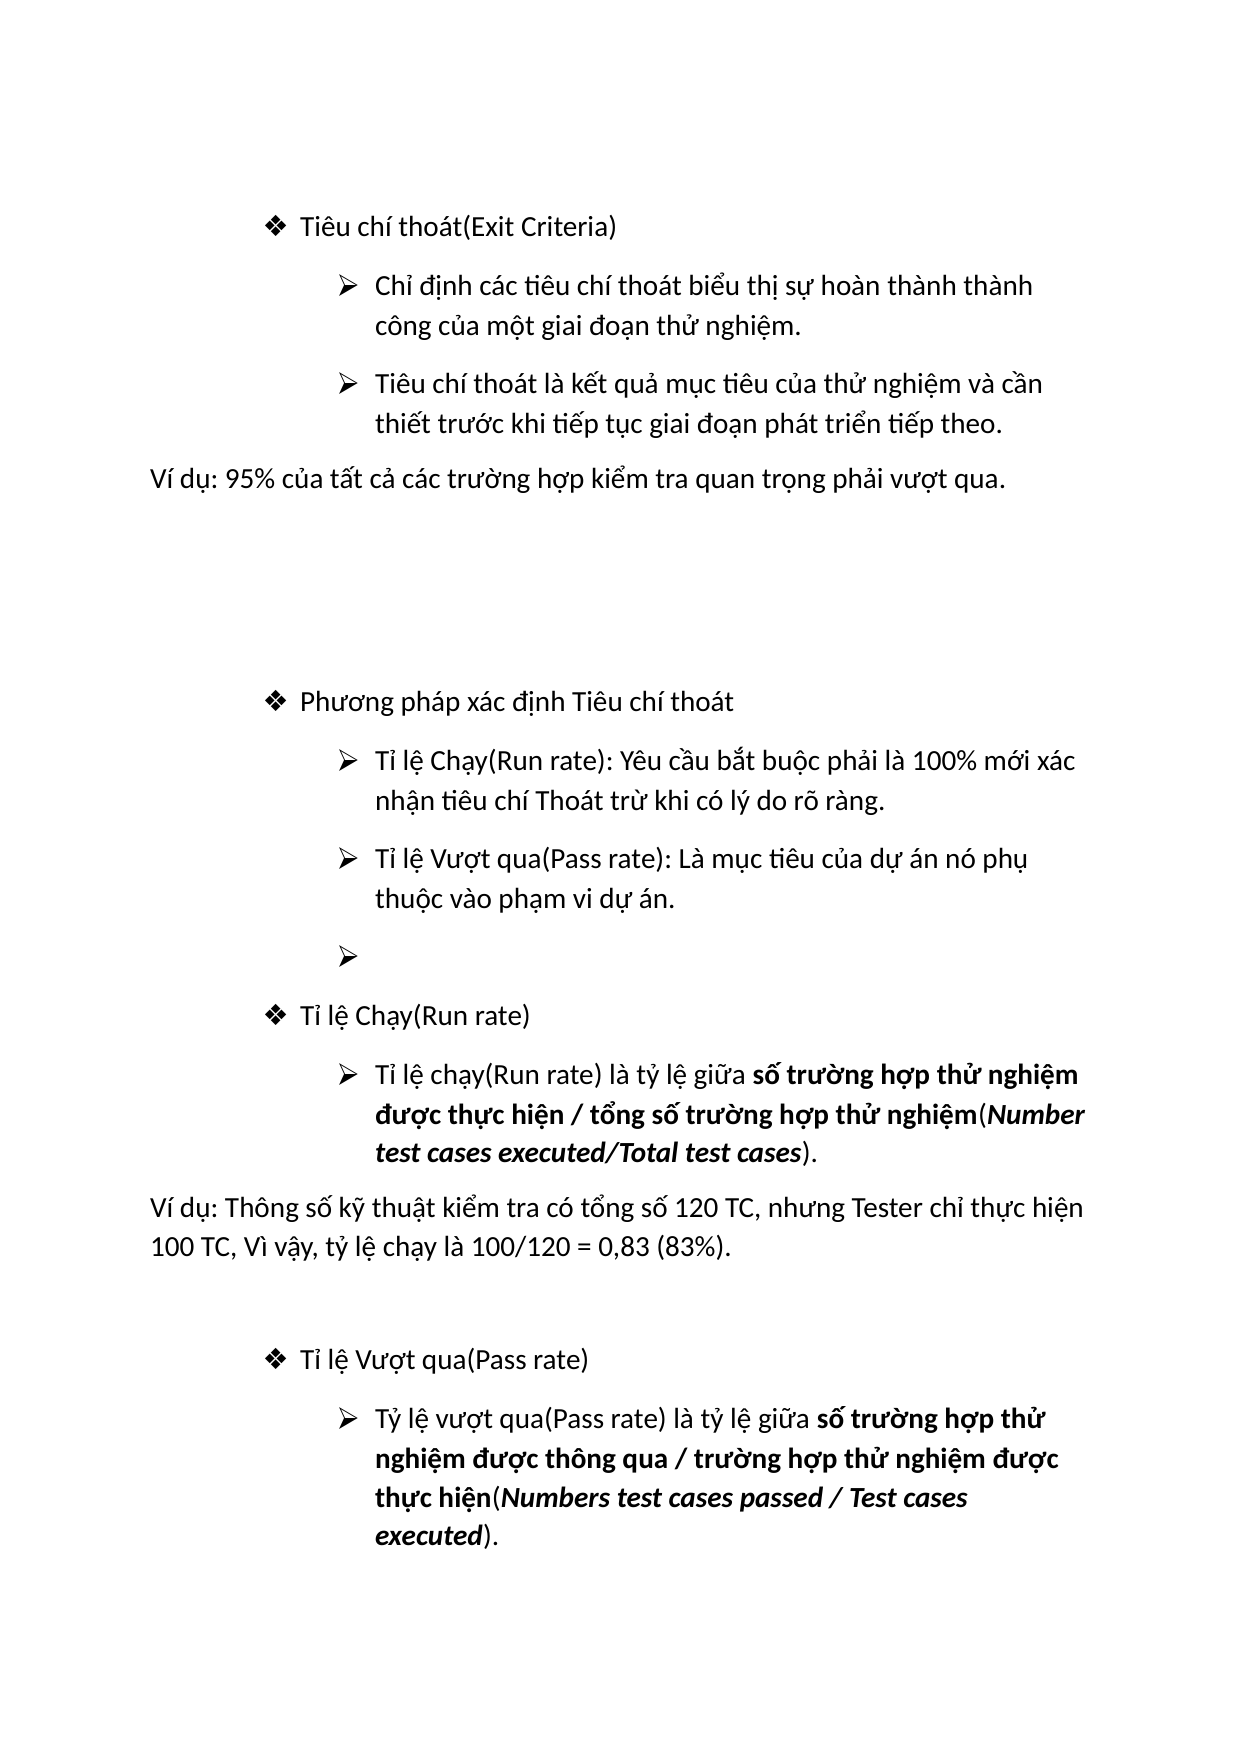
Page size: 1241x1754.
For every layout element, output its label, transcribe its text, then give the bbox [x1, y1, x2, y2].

list Tỉ lệ Vượt qua(Pass rate) [262, 1338, 1090, 1378]
text Ví dụ: 95% của tất cả các trường hợp kiểm tra quan trọng phải vượt qua. [150, 460, 1090, 495]
list Tỷ lệ vượt qua(Pass rate) là tỷ lệ giữa số trường hợp thử nghiệm được thông qua / trường hợp thử nghiệm được thực hiện(Numbers test cases passed / Test cases executed). [337, 1398, 1090, 1553]
list Tỉ lệ chạy(Run rate) là tỷ lệ giữa số trường hợp thử nghiệm được thực hiện / tổng số trường hợp thử nghiệm(Number test cases executed/Total test cases). [337, 1053, 1090, 1170]
list Tiêu chí thoát là kết quả mục tiêu của thử nghiệm và cần thiết trước khi tiếp tục giai đoạn phát triển tiếp theo. [337, 362, 1090, 440]
text Ví dụ: Thông số kỹ thuật kiểm tra có tổng số 120 TC, nhưng Tester chỉ thực hiện 100 TC, Vì vậy, tỷ lệ chạy là 100/120 = 0,83 (83%). [150, 1189, 1090, 1264]
list Chỉ định các tiêu chí thoát biểu thị sự hoàn thành thành công của một giai đoạn thử nghiệm. [337, 264, 1090, 343]
list Tiêu chí thoát(Exit Criteria) [262, 205, 1090, 245]
list Tỉ lệ Chạy(Run rate) [262, 994, 1090, 1034]
list Tỉ lệ Vượt qua(Pass rate): Là mục tiêu của dự án nó phụ thuộc vào phạm vi dự án. [337, 837, 1090, 915]
list Tỉ lệ Chạy(Run rate): Yêu cầu bắt buộc phải là 100% mới xác nhận tiêu chí Thoát trừ khi có lý do rõ ràng. [337, 740, 1090, 818]
list Phương pháp xác định Tiêu chí thoát [262, 680, 1090, 720]
